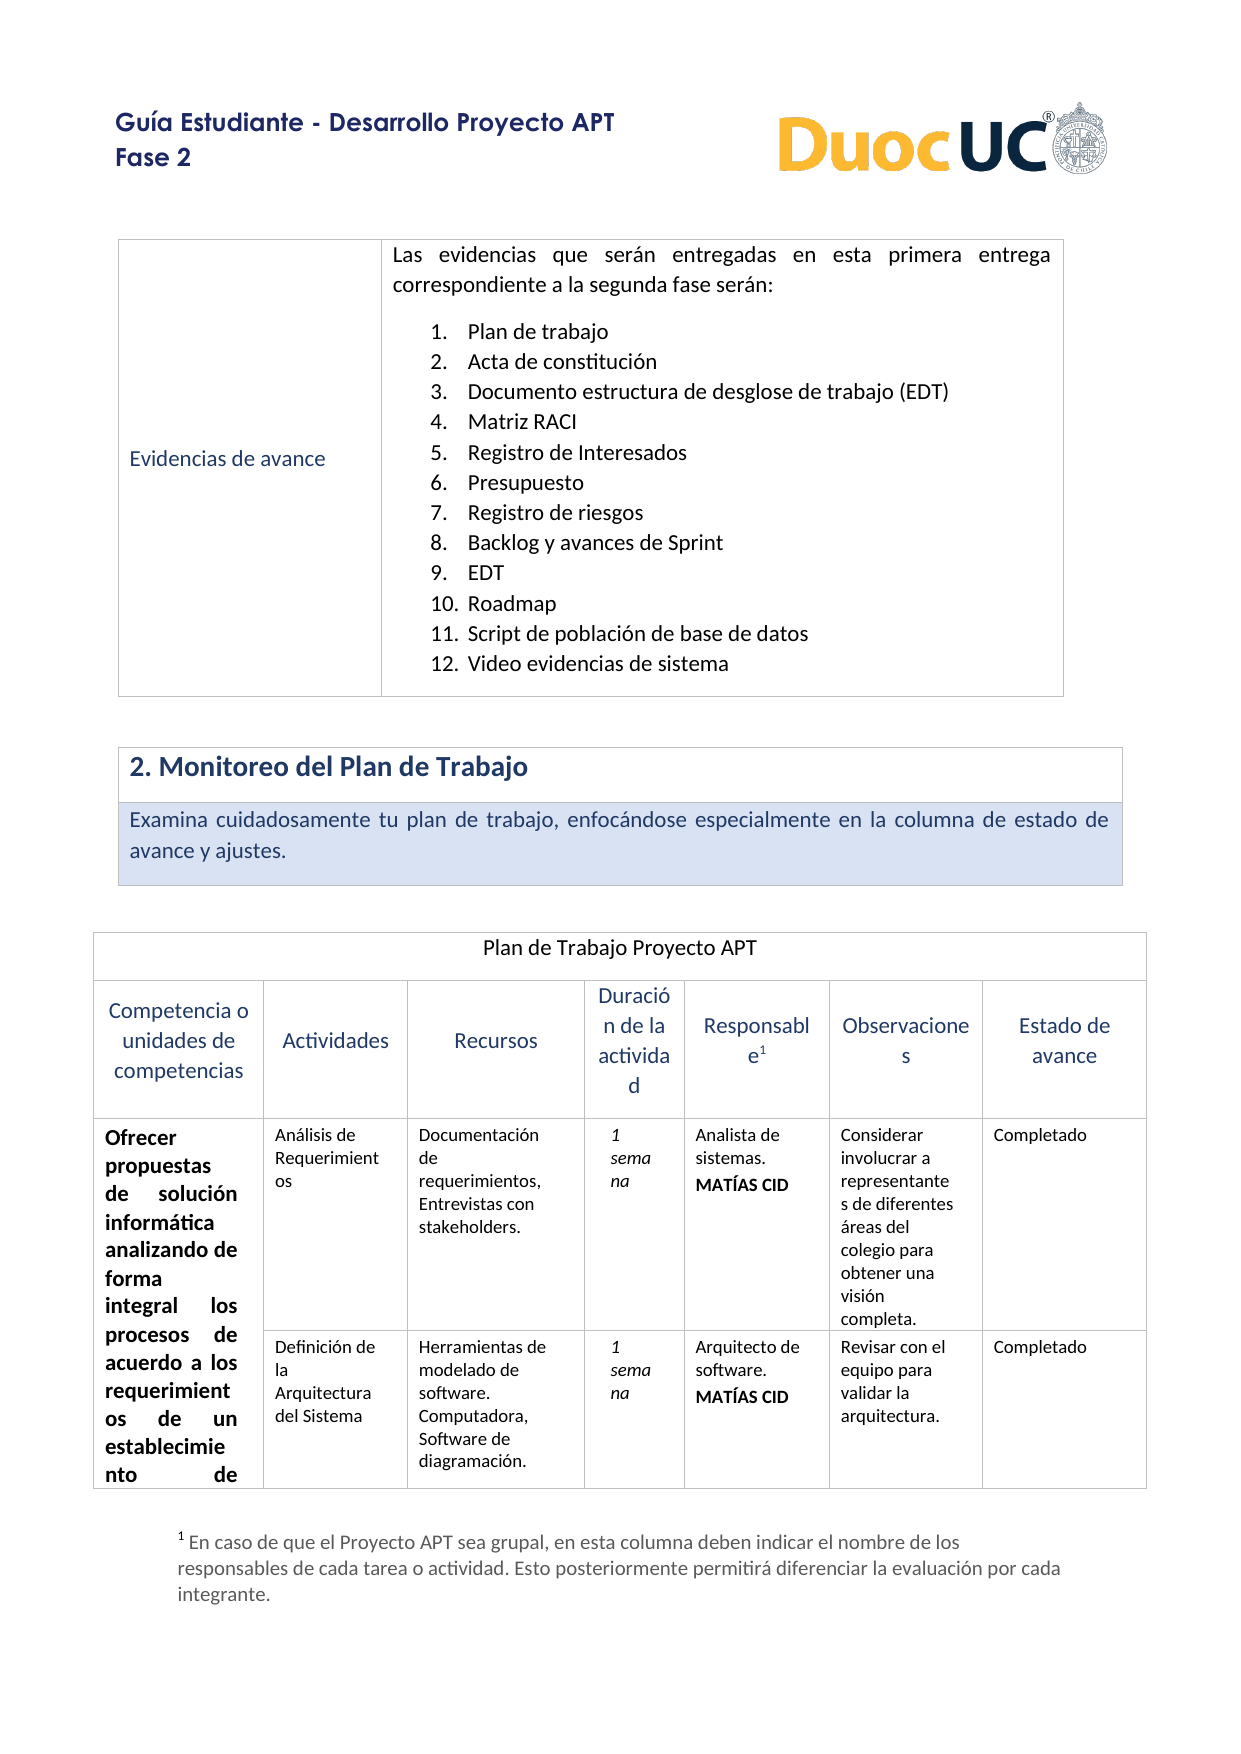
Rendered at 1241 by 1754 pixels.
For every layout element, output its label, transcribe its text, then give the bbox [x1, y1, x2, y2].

table_cell Evidencias de avance [119, 240, 381, 696]
table_cell Examina cuidadosamente tu plan de trabajo, enfocándose especialmente en la columna de estado de avance y ajustes. [119, 803, 1122, 885]
picture [779, 102, 1107, 174]
table_header 2. Monitoreo del Plan de Trabajo [119, 748, 1122, 802]
table_cell Las evidencias que serán entregadas en esta primera entrega correspondiente a la segunda fase serán: Plan de trabajo Acta de constitución Documento estructura de desglose de trabajo (EDT) Matriz RACI Registro de Interesados Presupuesto Registro de riesgos Backlog y avances de Sprint EDT Roadmap Script de población de base de datos Video evidencias de sistema [382, 240, 1063, 696]
